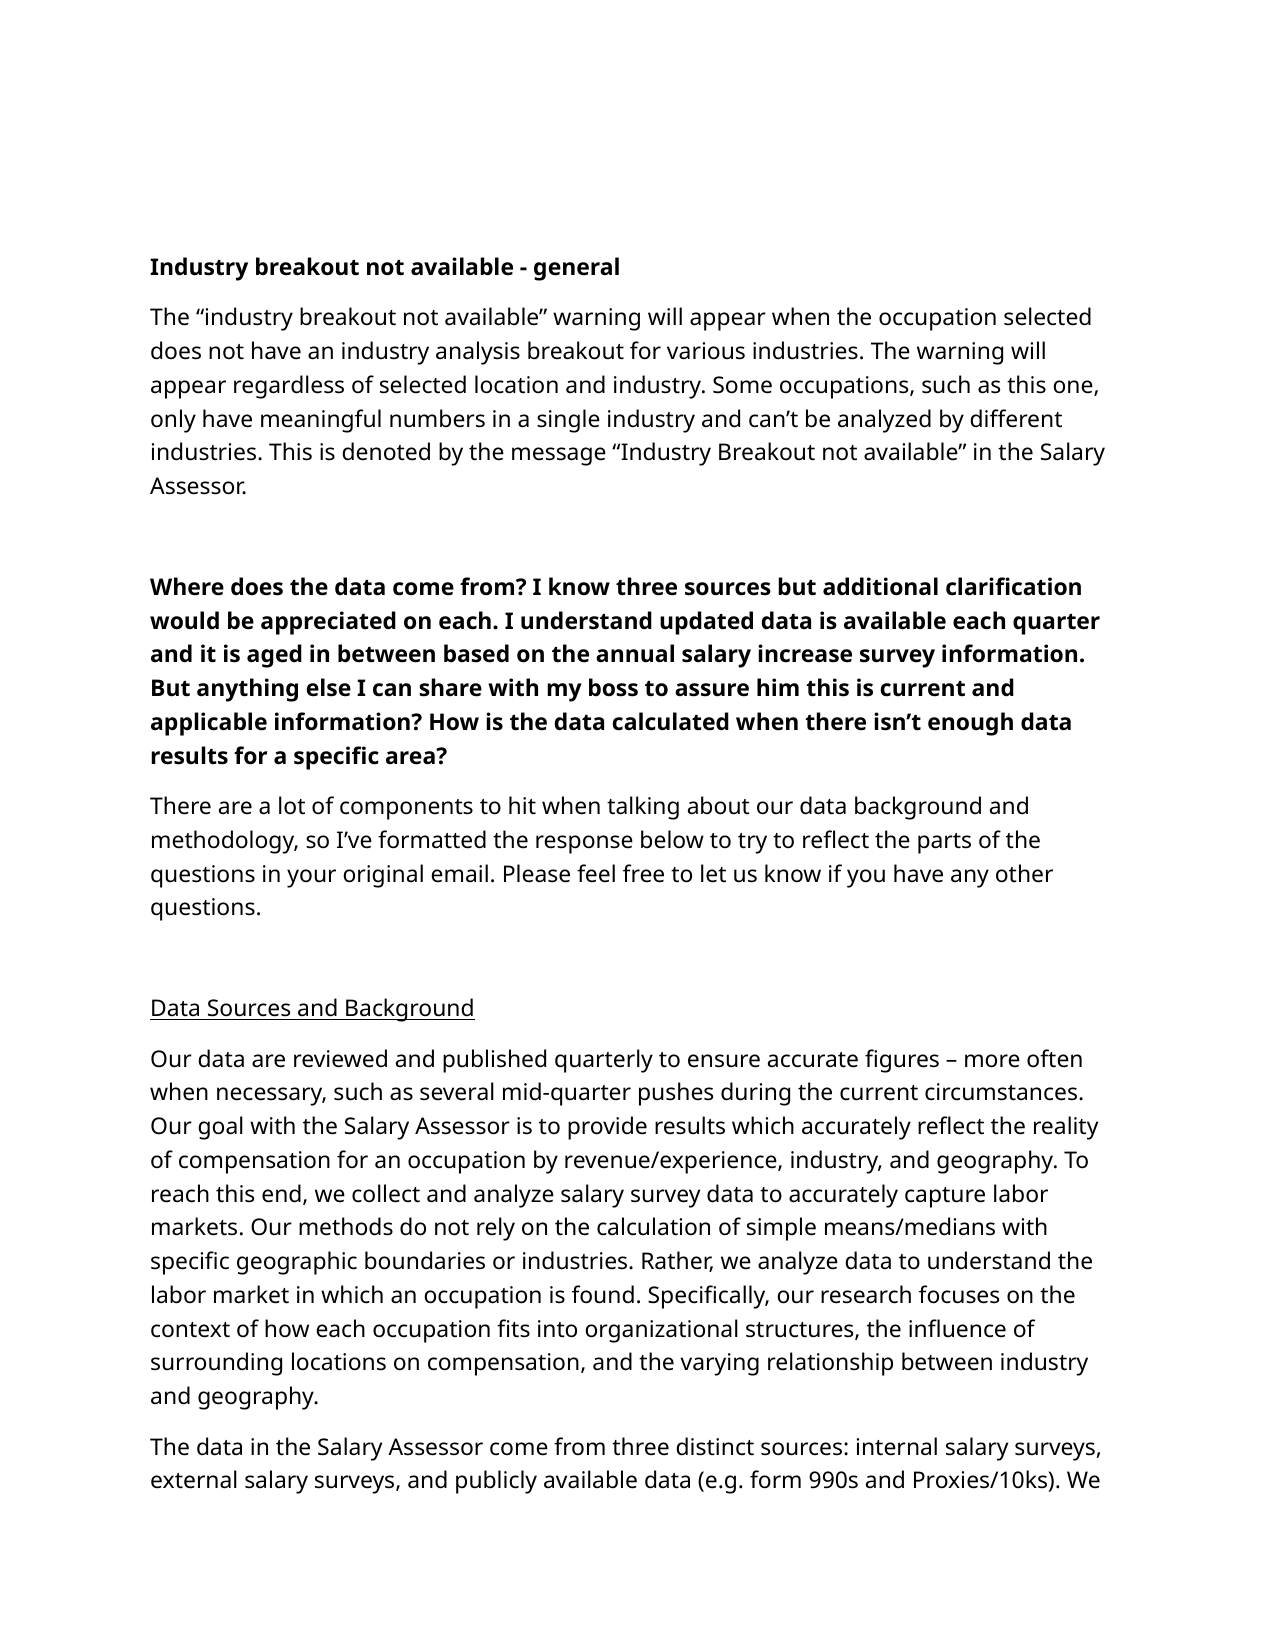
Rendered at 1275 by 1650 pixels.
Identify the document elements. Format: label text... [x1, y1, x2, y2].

text Data Sources and Background [150, 992, 1125, 1023]
text Industry breakout not available - general [150, 251, 1125, 282]
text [150, 1430, 1125, 1495]
text Our data are reviewed and published quarterly to ensure accurate figures – more often when necessary, such as several mid-quarter pushes during the current circumstances. Our goal with the Salary Assessor is to provide results which accurately reflect the reality of compensation for an occupation by revenue/experience, industry, and geography. To reach this end, we collect and analyze salary survey data to accurately capture labor markets. Our methods do not rely on the calculation of simple means/medians with specific geographic boundaries or industries. Rather, we analyze data to understand the labor market in which an occupation is found. Specifically, our research focuses on the context of how each occupation fits into organizational structures, the influence of surrounding locations on compensation, and the varying relationship between industry and geography. [150, 1042, 1125, 1411]
text The “industry breakout not available” warning will appear when the occupation selected does not have an industry analysis breakout for various industries. The warning will appear regardless of selected location and industry. Some occupations, such as this one, only have meaningful numbers in a single industry and can’t be analyzed by different industries. This is denoted by the message “Industry Breakout not available” in the Salary Assessor. [150, 301, 1125, 501]
text There are a lot of components to hit when talking about our data background and methodology, so I’ve formatted the response below to try to reflect the parts of the questions in your original email. Please feel free to let us know if you have any other questions. [150, 790, 1125, 922]
text Where does the data come from? I know three sources but additional clarification would be appreciated on each. I understand updated data is available each quarter and it is aged in between based on the annual salary increase survey information. But anything else I can share with my boss to assure him this is current and applicable information? How is the data calculated when there isn’t enough data results for a specific area? [150, 571, 1125, 771]
